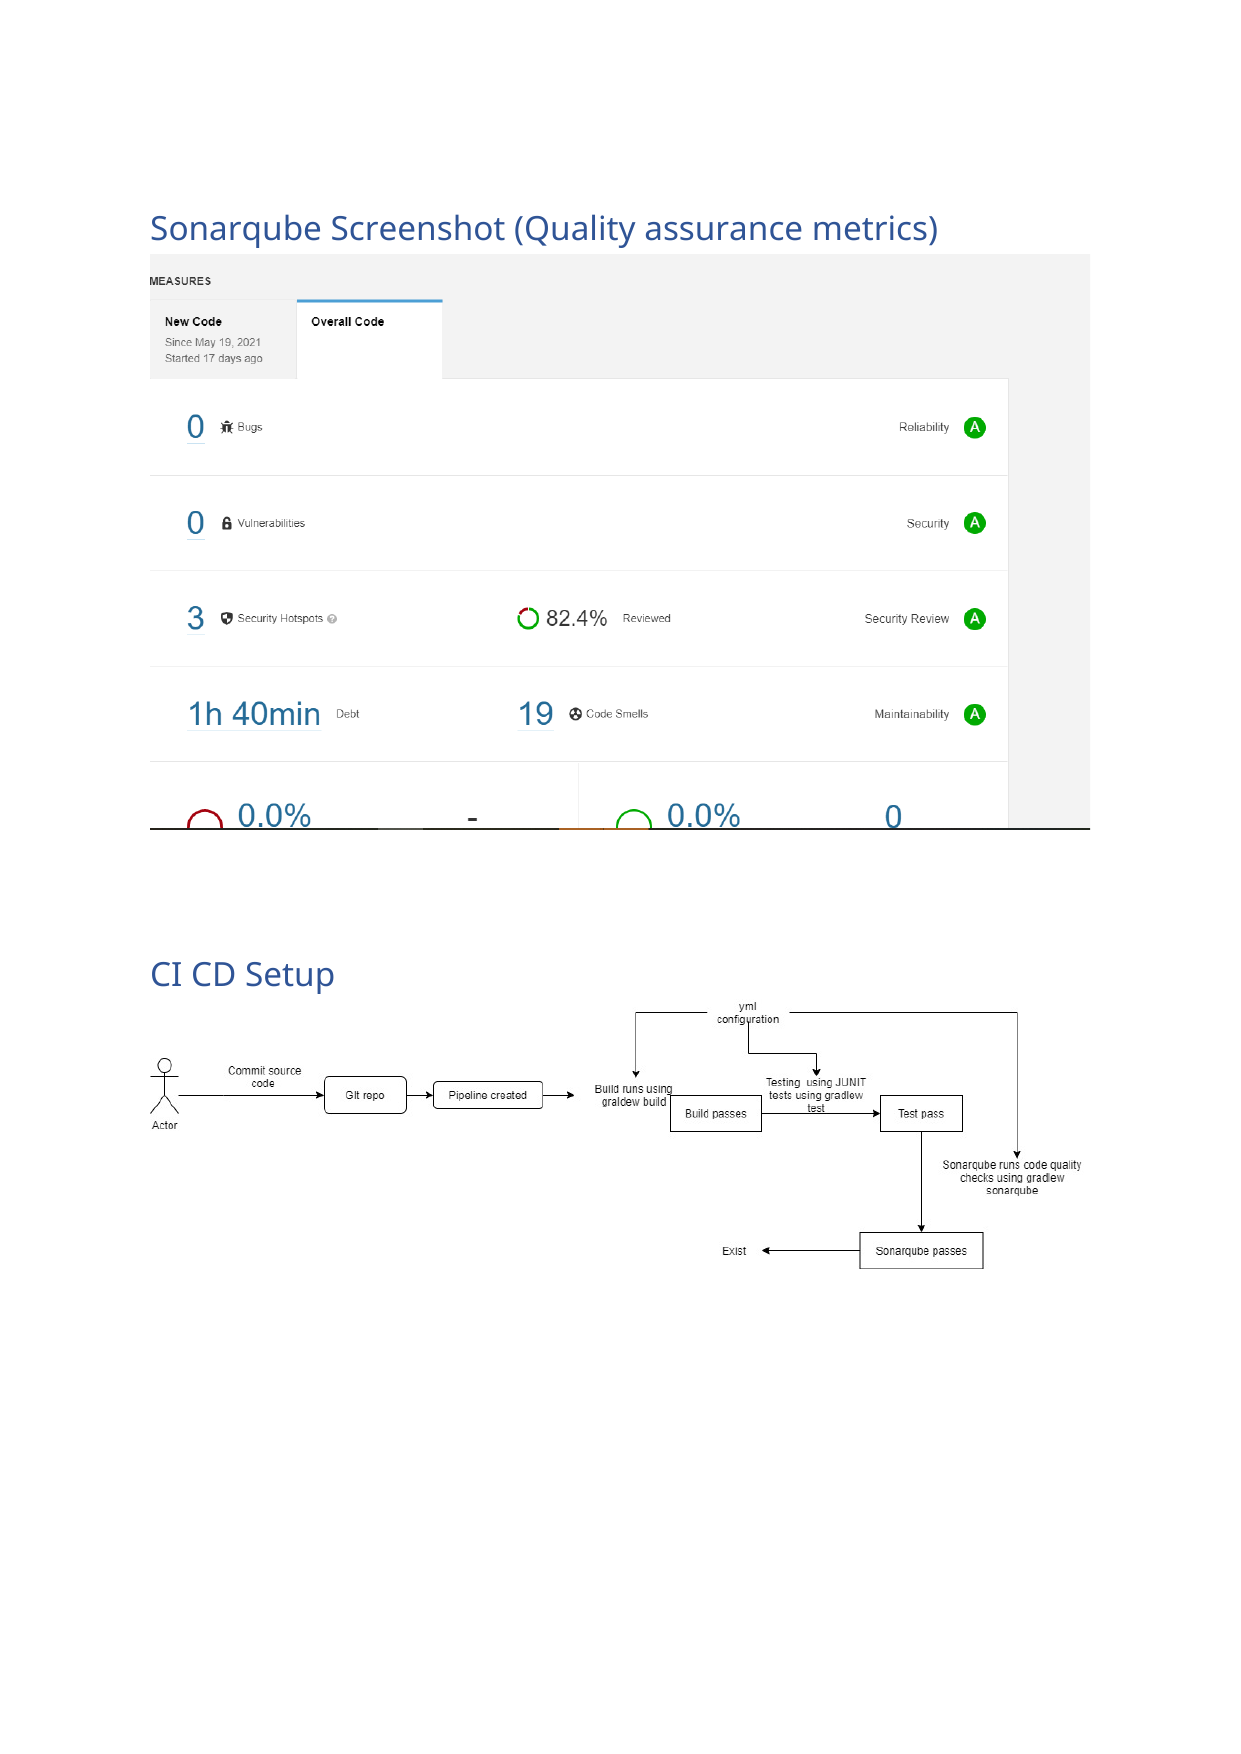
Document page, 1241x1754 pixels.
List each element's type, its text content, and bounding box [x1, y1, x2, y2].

picture [150, 254, 1091, 830]
subtitle CI CD Setup [150, 951, 1090, 996]
subtitle Sonarqube Screenshot (Quality assurance metrics) [150, 205, 1090, 251]
picture [150, 999, 1090, 1269]
